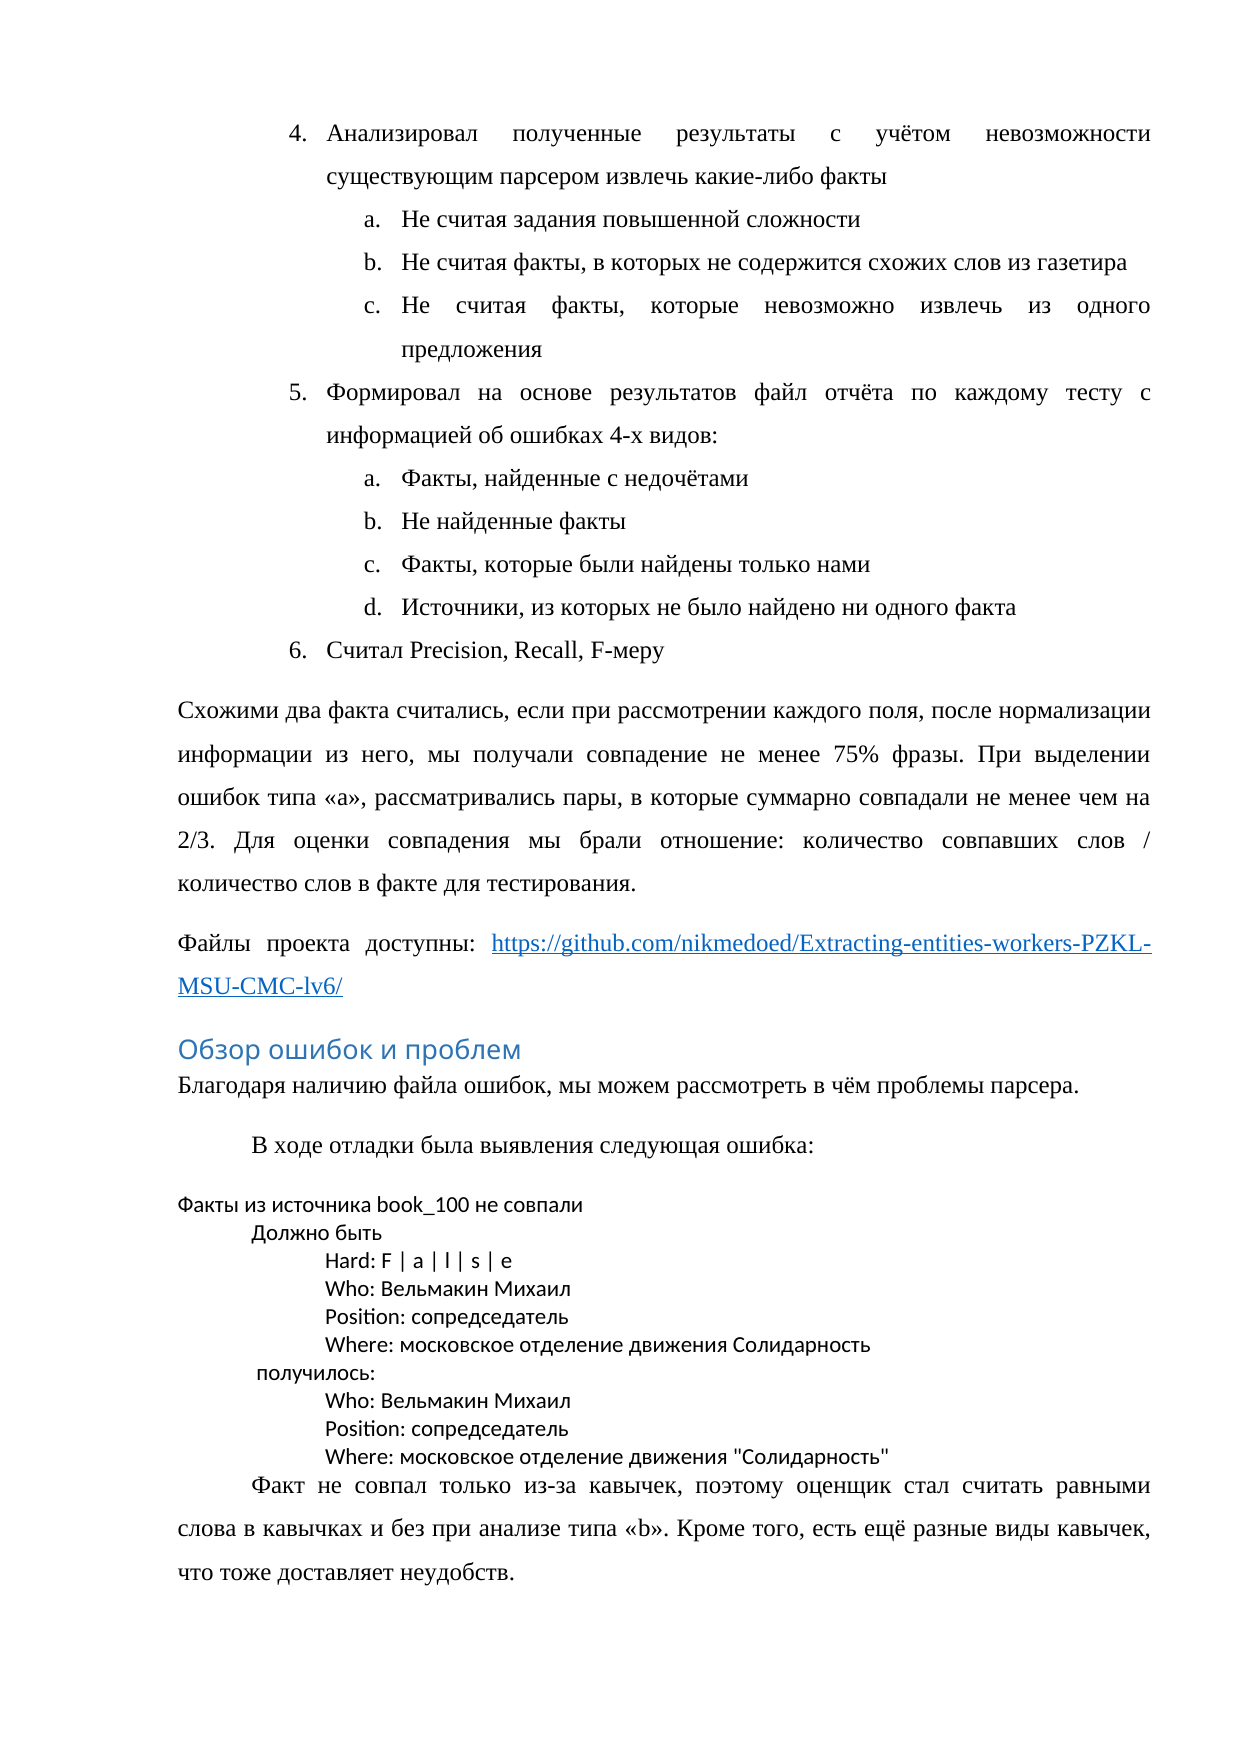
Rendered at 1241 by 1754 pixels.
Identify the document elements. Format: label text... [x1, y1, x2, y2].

text Должно быть [177, 1218, 1152, 1246]
text Position: сопредседатель [177, 1414, 1152, 1442]
text Схожими два факта считались, если при рассмотрении каждого поля, после нормализации информации из него, мы получали совпадение не менее 75% фразы. При выделении ошибок типа «a», рассматривались пары, в которые суммарно совпадали не менее чем на 2/3. Для оценки совпадения мы брали отношение: количество совпавших слов / количество слов в факте для тестирования. [177, 696, 1152, 897]
text Благодаря наличию файла ошибок, мы можем рассмотреть в чём проблемы парсера. [177, 1071, 1152, 1099]
list Не найденные факты [363, 506, 1152, 535]
text Факт не совпал только из-за кавычек, поэтому оценщик стал считать равными слова в кавычках и без при анализе типа «b». Кроме того, есть ещё разные виды кавычек, что тоже доставляет неудобств. [177, 1470, 1152, 1585]
list Не считая факты, в которых не содержится схожих слов из газетира [363, 247, 1152, 276]
text Who: Вельмакин Михаил [177, 1386, 1152, 1414]
text Where: московское отделение движения Солидарность [177, 1330, 1152, 1358]
list Формировал на основе результатов файл отчёта по каждому тесту с информацией об ошибках 4-х видов: [288, 377, 1152, 449]
text Who: Вельмакин Михаил [177, 1274, 1152, 1302]
list Считал Precision, Recall, F-меру [288, 636, 1152, 664]
text получилось: [177, 1358, 1152, 1386]
text Факты из источника book_100 не совпали [177, 1190, 1152, 1218]
list Факты, найденные с недочётами [363, 463, 1152, 492]
text Position: сопредседатель [177, 1302, 1152, 1330]
list Не считая факты, которые невозможно извлечь из одного предложения [363, 291, 1152, 362]
list Анализировал полученные результаты с учётом невозможности существующим парсером извлечь какие-либо факты [288, 118, 1152, 190]
list Источники, из которых не было найдено ни одного факта [363, 592, 1152, 621]
list Не считая задания повышенной сложности [363, 204, 1152, 233]
subtitle Обзор ошибок и проблем [177, 1031, 1152, 1068]
text Hard: F | a | l | s | e [177, 1246, 1152, 1274]
list Факты, которые были найдены только нами [363, 549, 1152, 578]
text Where: московское отделение движения "Солидарность" [177, 1442, 1152, 1470]
text В ходе отладки была выявления следующая ошибка: [177, 1130, 1152, 1159]
text Файлы проекта доступны: https://github.com/nikmedoed/Extracting-entities-workers-PZKL-MSU-CMC-lv6/ [177, 928, 1152, 1000]
